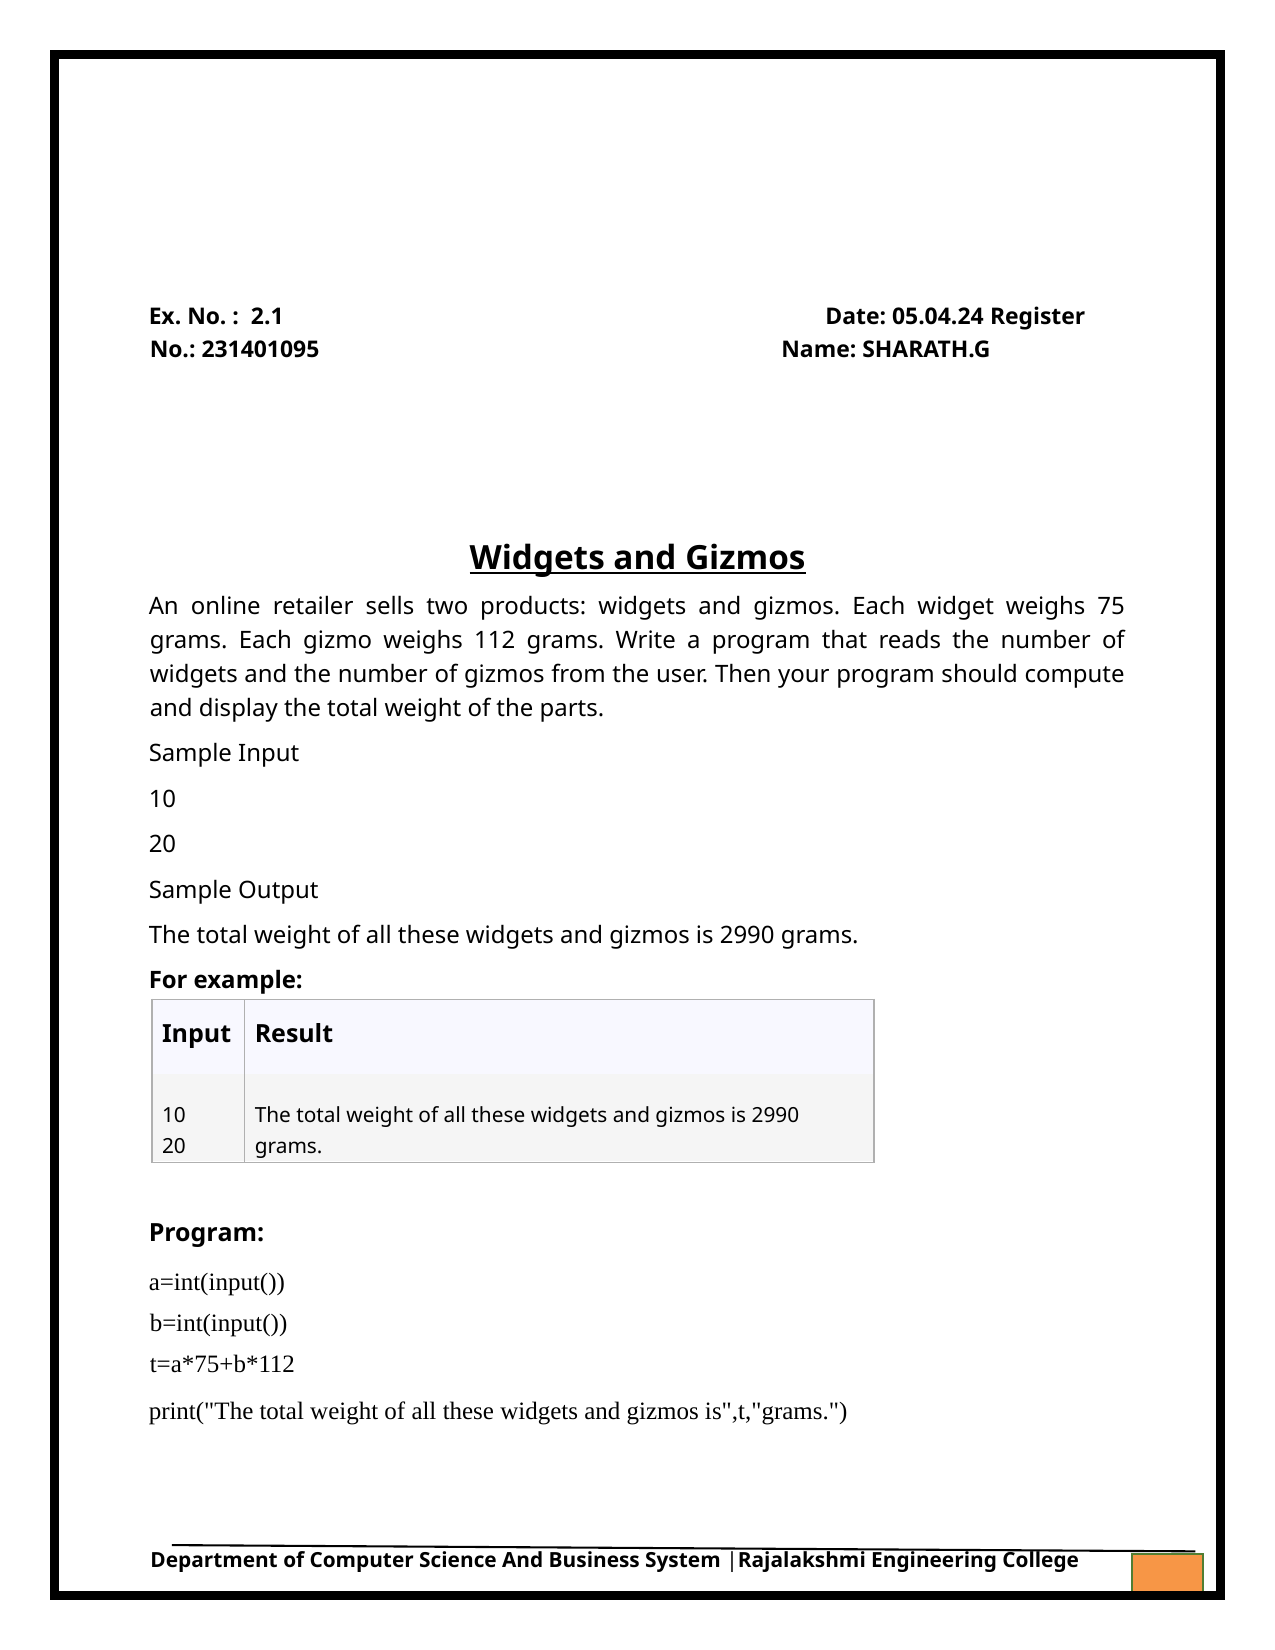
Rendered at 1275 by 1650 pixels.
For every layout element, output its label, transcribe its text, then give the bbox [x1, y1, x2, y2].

text The total weight of all these widgets and gizmos is 2990 grams. [148, 918, 1126, 950]
text print("The total weight of all these widgets and gizmos is",t,"grams.") [148, 1396, 1132, 1424]
table_cell 10 20 [153, 1084, 244, 1161]
table_header Result [245, 1000, 873, 1074]
text Sample Input [148, 736, 1126, 769]
text a=int(input()) b=int(input()) t=a*75+b*112 [148, 1267, 317, 1378]
text For example: [148, 963, 1132, 996]
text Program: [148, 1215, 1132, 1249]
text Widgets and Gizmos [150, 533, 1125, 579]
text Sample Output [148, 872, 1126, 905]
text 20 [148, 827, 1126, 859]
text 10 [148, 782, 1126, 814]
text An online retailer sells two products: widgets and gizmos. Each widget weighs 75 grams. Each gizmo weighs 112 grams. Write a program that reads the number of widgets and the number of gizmos from the user. Then your program should compute and display the total weight of the parts. [148, 589, 1126, 723]
table_header Input [153, 1000, 244, 1074]
text Ex. No. : 2.1 Date: 05.04.24 Register No.: 231401095 Name: SHARATH.G [148, 300, 1132, 365]
table_cell The total weight of all these widgets and gizmos is 2990 grams. [245, 1084, 873, 1161]
